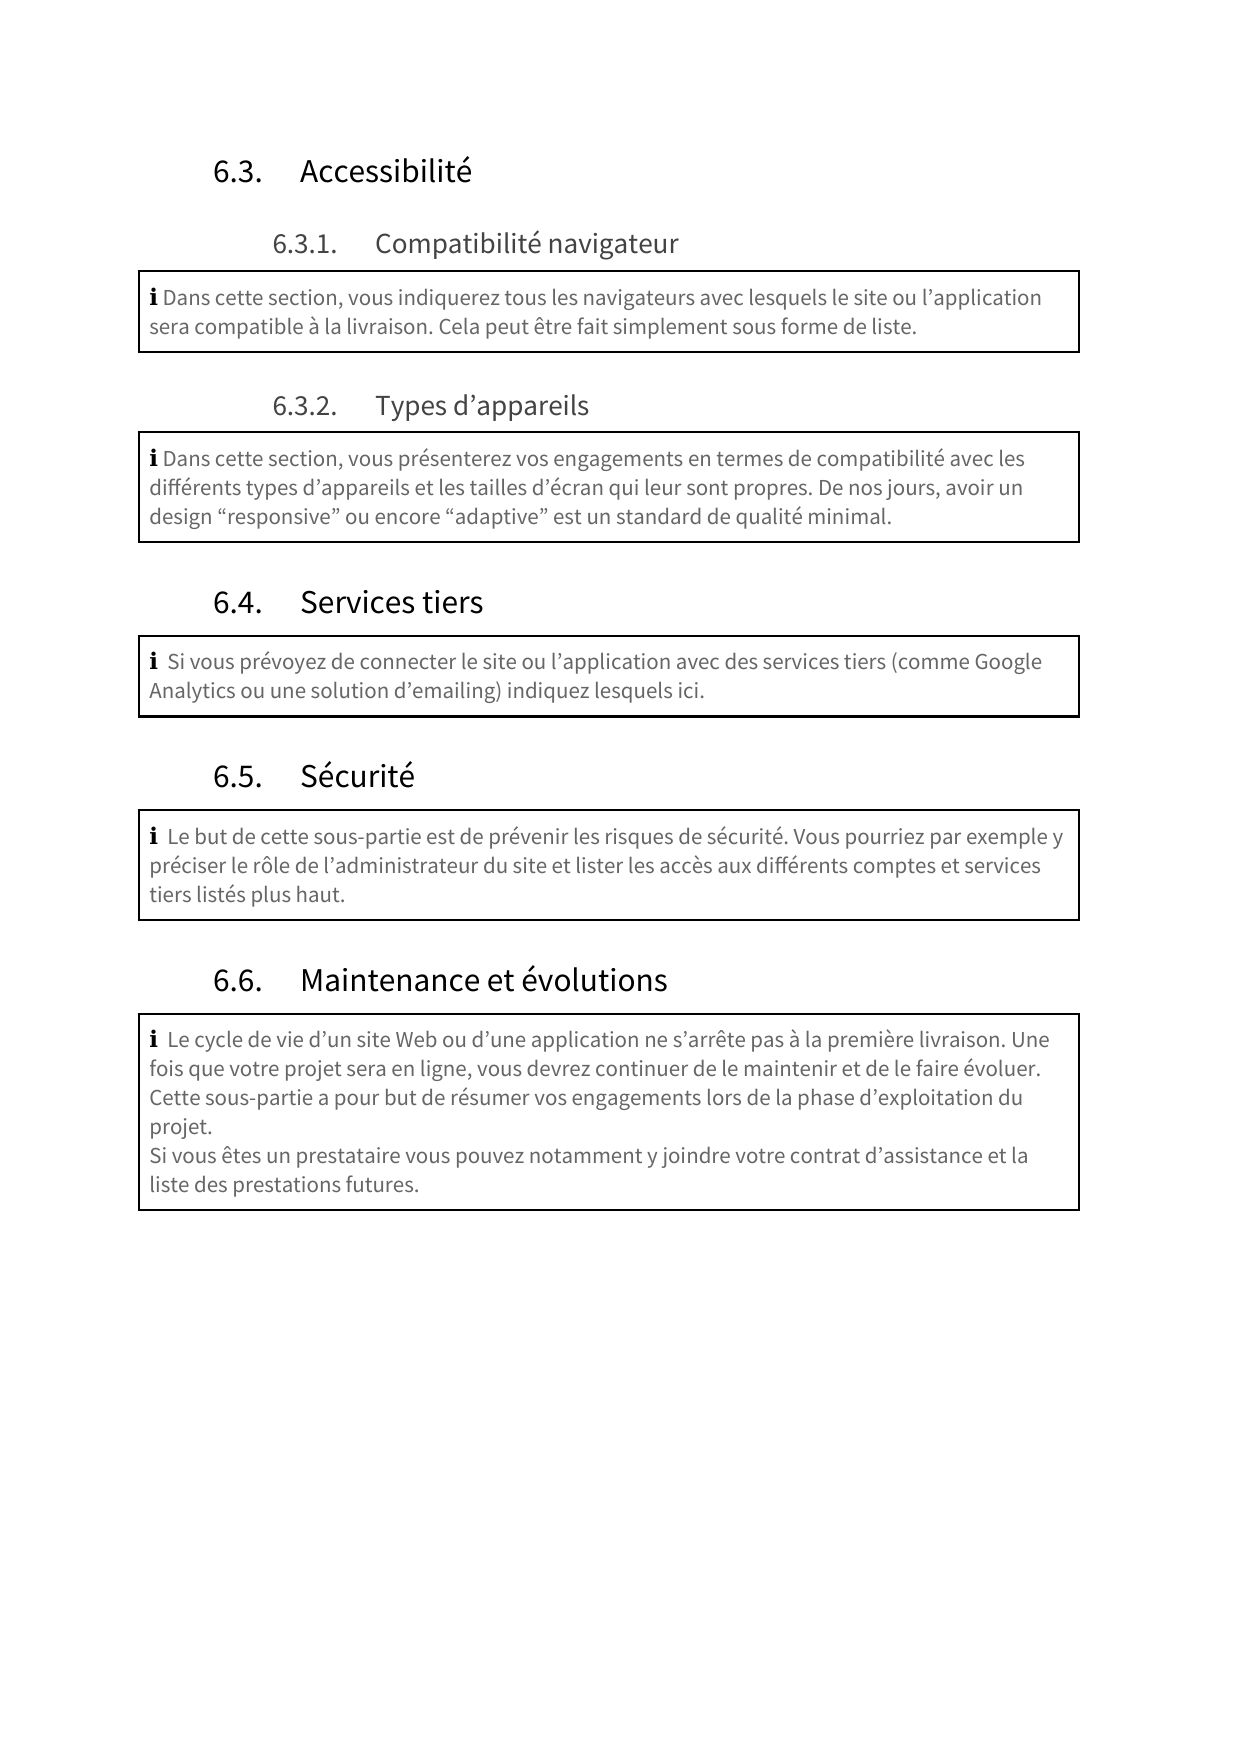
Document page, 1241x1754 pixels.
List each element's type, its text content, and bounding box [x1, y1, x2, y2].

table_header ℹ️ Le but de cette sous-partie est de prévenir les risques de sécurité. Vous pourriez par exemple y préciser le rôle de l’administrateur du site et lister les accès aux différents comptes et services tiers listés plus haut. [140, 811, 1078, 919]
table_header ℹ️ Le cycle de vie d’un site Web ou d’une application ne s’arrête pas à la première livraison. Une fois que votre projet sera en ligne, vous devrez continuer de le maintenir et de le faire évoluer. Cette sous-partie a pour but de résumer vos engagements lors de la phase d’exploitation du projet. Si vous êtes un prestataire vous pouvez notamment y joindre votre contrat d’assistance et la liste des prestations futures. [140, 1015, 1078, 1209]
subtitle Services tiers [262, 580, 1090, 622]
subtitle Compatibilité navigateur [337, 225, 1090, 262]
subtitle Sécurité [262, 755, 1090, 797]
subtitle Types d’appareils [337, 386, 1090, 423]
subtitle Accessibilité [262, 150, 1090, 192]
table_header ℹ️ Dans cette section, vous présenterez vos engagements en termes de compatibilité avec les différents types d’appareils et les tailles d’écran qui leur sont propres. De nos jours, avoir un design “responsive” ou encore “adaptive” est un standard de qualité minimal. [140, 433, 1078, 541]
table_header ℹ️ Dans cette section, vous indiquerez tous les navigateurs avec lesquels le site ou l’application sera compatible à la livraison. Cela peut être fait simplement sous forme de liste. [140, 272, 1078, 351]
table_header ℹ️ Si vous prévoyez de connecter le site ou l’application avec des services tiers (comme Google Analytics ou une solution d’emailing) indiquez lesquels ici. [140, 637, 1078, 715]
subtitle Maintenance et évolutions [262, 958, 1090, 1000]
